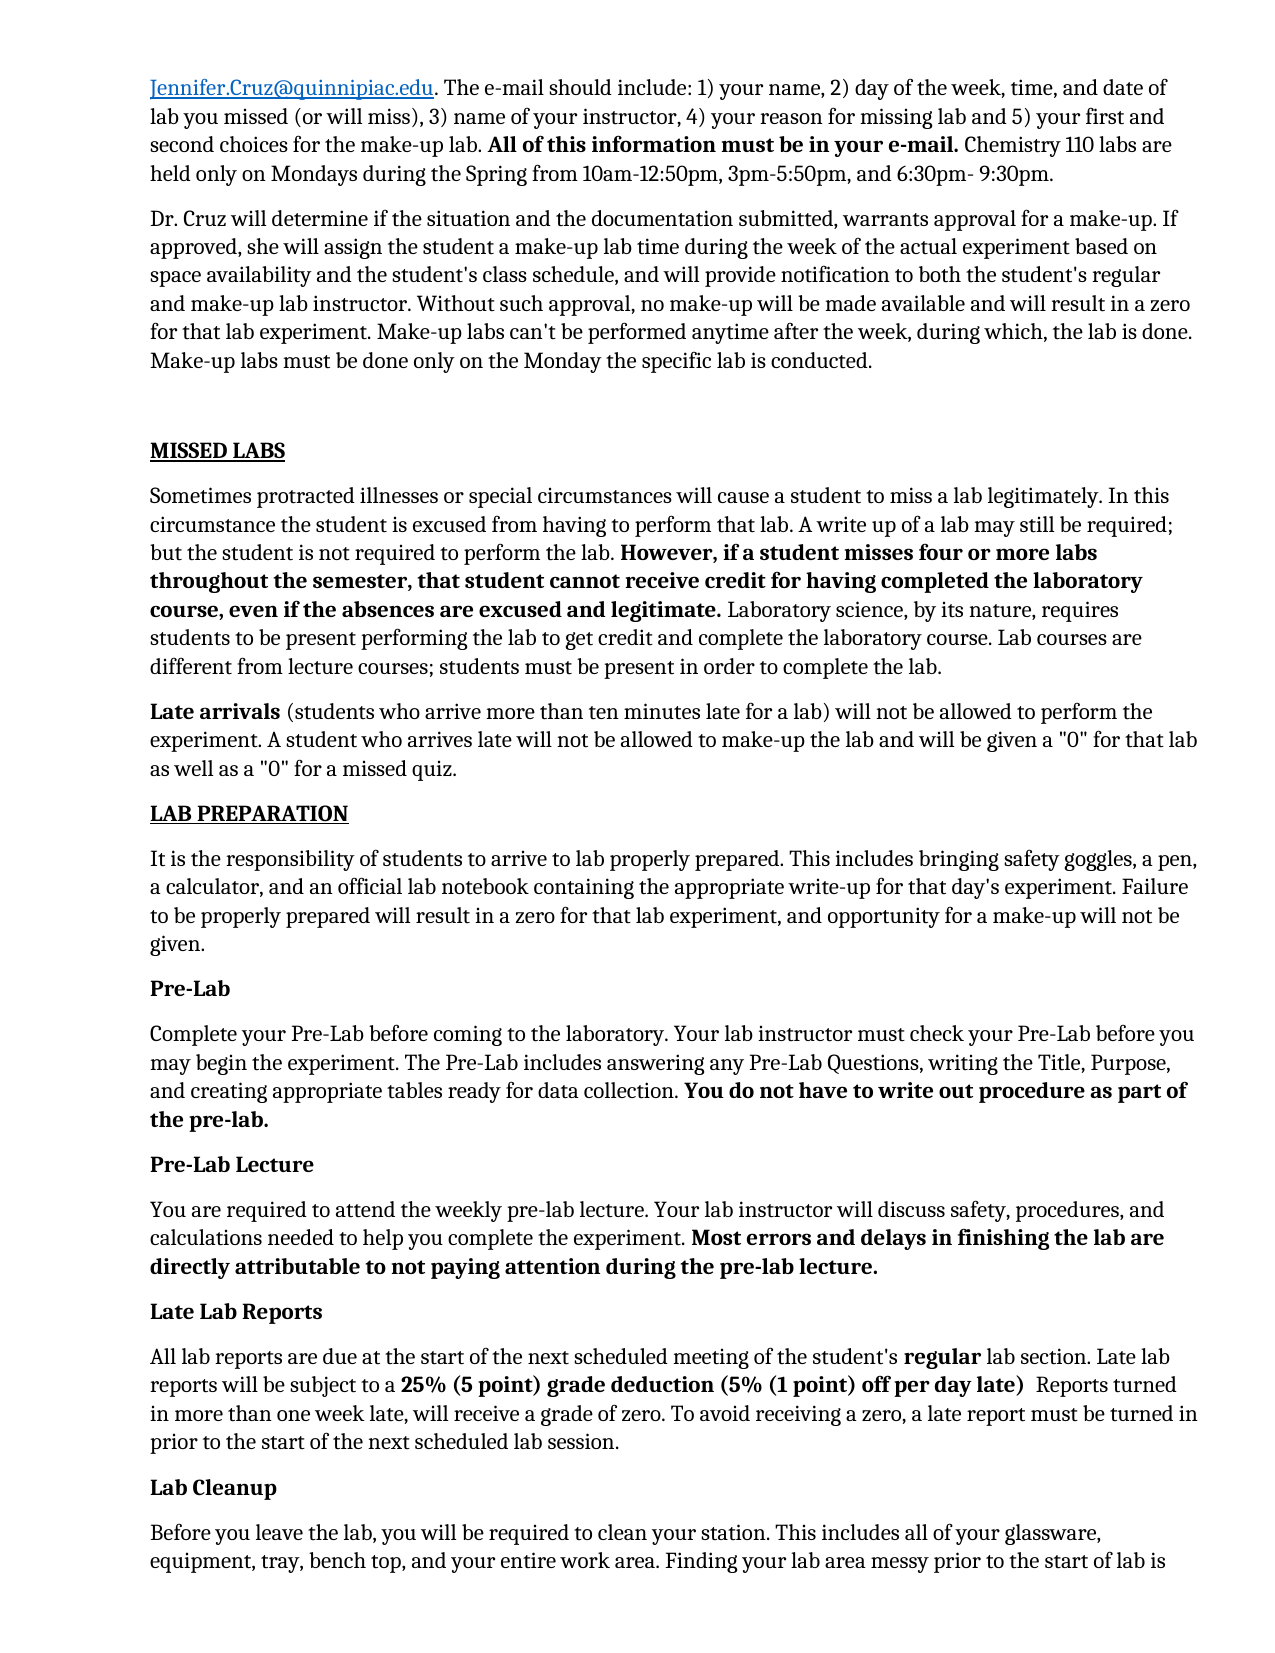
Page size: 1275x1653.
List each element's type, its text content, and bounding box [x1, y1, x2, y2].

text LAB PREPARATION [75, 801, 1200, 827]
text All lab reports are due at the start of the next scheduled meeting of the student's regular lab section. Late lab reports will be subject to a 25% (5 point) grade deduction (5% (1 point) off per day late) Reports turned in more than one week late, will receive a grade of zero. To avoid receiving a zero, a late report must be turned in prior to the start of the next scheduled lab session. [150, 1344, 1200, 1456]
text Pre-Lab [75, 976, 1200, 1002]
text Pre-Lab Lecture [75, 1152, 1200, 1178]
text Dr. Cruz will determine if the situation and the documentation submitted, warrants approval for a make-up. If approved, she will assign the student a make-up lab time during the week of the actual experiment based on space availability and the student's class schedule, and will provide notification to both the student's regular and make-up lab instructor. Without such approval, no make-up will be made available and will result in a zero for that lab experiment. Make-up labs can't be performed anytime after the week, during which, the lab is done. Make-up labs must be done only on the Monday the specific lab is conducted. [150, 205, 1200, 374]
text Late Lab Reports [75, 1299, 1200, 1325]
text It is the responsibility of students to arrive to lab properly prepared. This includes bringing safety goggles, a pen, a calculator, and an official lab notebook containing the appropriate write-up for that day's experiment. Failure to be properly prepared will result in a zero for that lab experiment, and opportunity for a make-up will not be given. [150, 846, 1200, 957]
text Late arrivals (students who arrive more than ten minutes late for a lab) will not be allowed to perform the experiment. A student who arrives late will not be allowed to make-up the lab and will be given a "0" for that lab as well as a "0" for a missed quiz. [150, 699, 1200, 782]
text Complete your Pre-Lab before coming to the laboratory. Your lab instructor must check your Pre-Lab before you may begin the experiment. The Pre-Lab includes answering any Pre-Lab Questions, writing the Title, Purpose, and creating appropriate tables ready for data collection. You do not have to write out procedure as part of the pre-lab. [150, 1021, 1200, 1133]
text You are required to attend the weekly pre-lab lecture. Your lab instructor will discuss safety, procedures, and calculations needed to help you complete the experiment. Most errors and delays in finishing the lab are directly attributable to not paying attention during the pre-lab lecture. [150, 1197, 1200, 1280]
text Lab Cleanup [75, 1474, 1200, 1501]
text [150, 75, 1200, 187]
text MISSED LABS [75, 438, 1200, 464]
text Sometimes protracted illnesses or special circumstances will cause a student to miss a lab legitimately. In this circumstance the student is excused from having to perform that lab. A write up of a lab may still be required; but the student is not required to perform the lab. However, if a student misses four or more labs throughout the semester, that student cannot receive credit for having completed the laboratory course, even if the absences are excused and legitimate. Laboratory science, by its nature, requires students to be present performing the lab to get credit and complete the laboratory course. Lab courses are different from lecture courses; students must be present in order to complete the lab. [150, 483, 1200, 680]
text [150, 1519, 1200, 1574]
